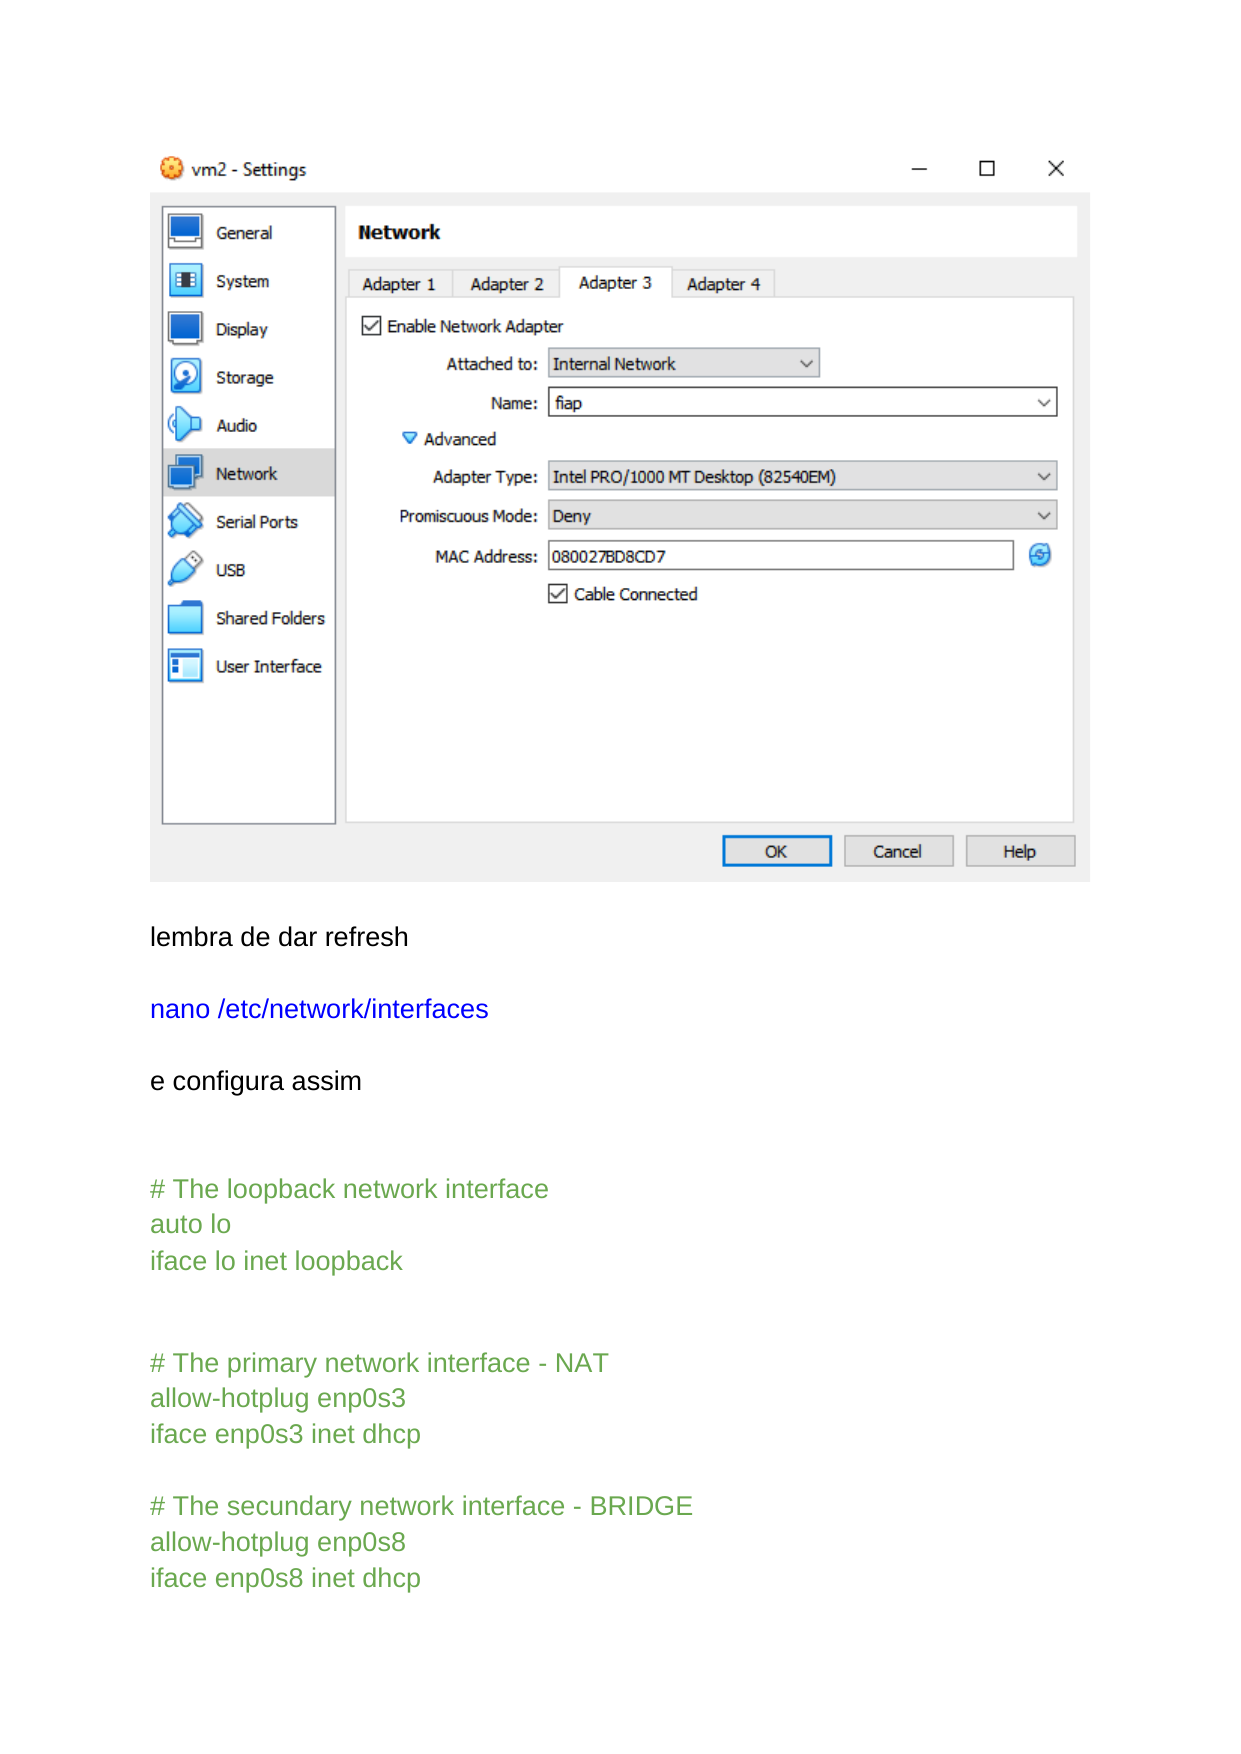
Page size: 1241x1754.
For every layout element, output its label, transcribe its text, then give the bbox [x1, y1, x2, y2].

text e configura assim [150, 1065, 1090, 1096]
text lembra de dar refresh [150, 921, 1090, 952]
picture [150, 150, 1091, 882]
text iface lo inet loopback [150, 1244, 1090, 1276]
text iface enp0s3 inet dhcp [150, 1418, 1090, 1450]
text # The primary network interface - NAT [150, 1347, 1090, 1378]
text auto lo [150, 1208, 1090, 1240]
text # The loopback network interface [150, 1173, 1090, 1204]
text allow-hotplug enp0s8 [150, 1526, 1090, 1557]
text allow-hotplug enp0s3 [150, 1382, 1090, 1414]
text iface enp0s8 inet dhcp [150, 1562, 1090, 1593]
text # The secundary network interface - BRIDGE [150, 1490, 1090, 1522]
text nano /etc/network/interfaces [150, 993, 1090, 1024]
